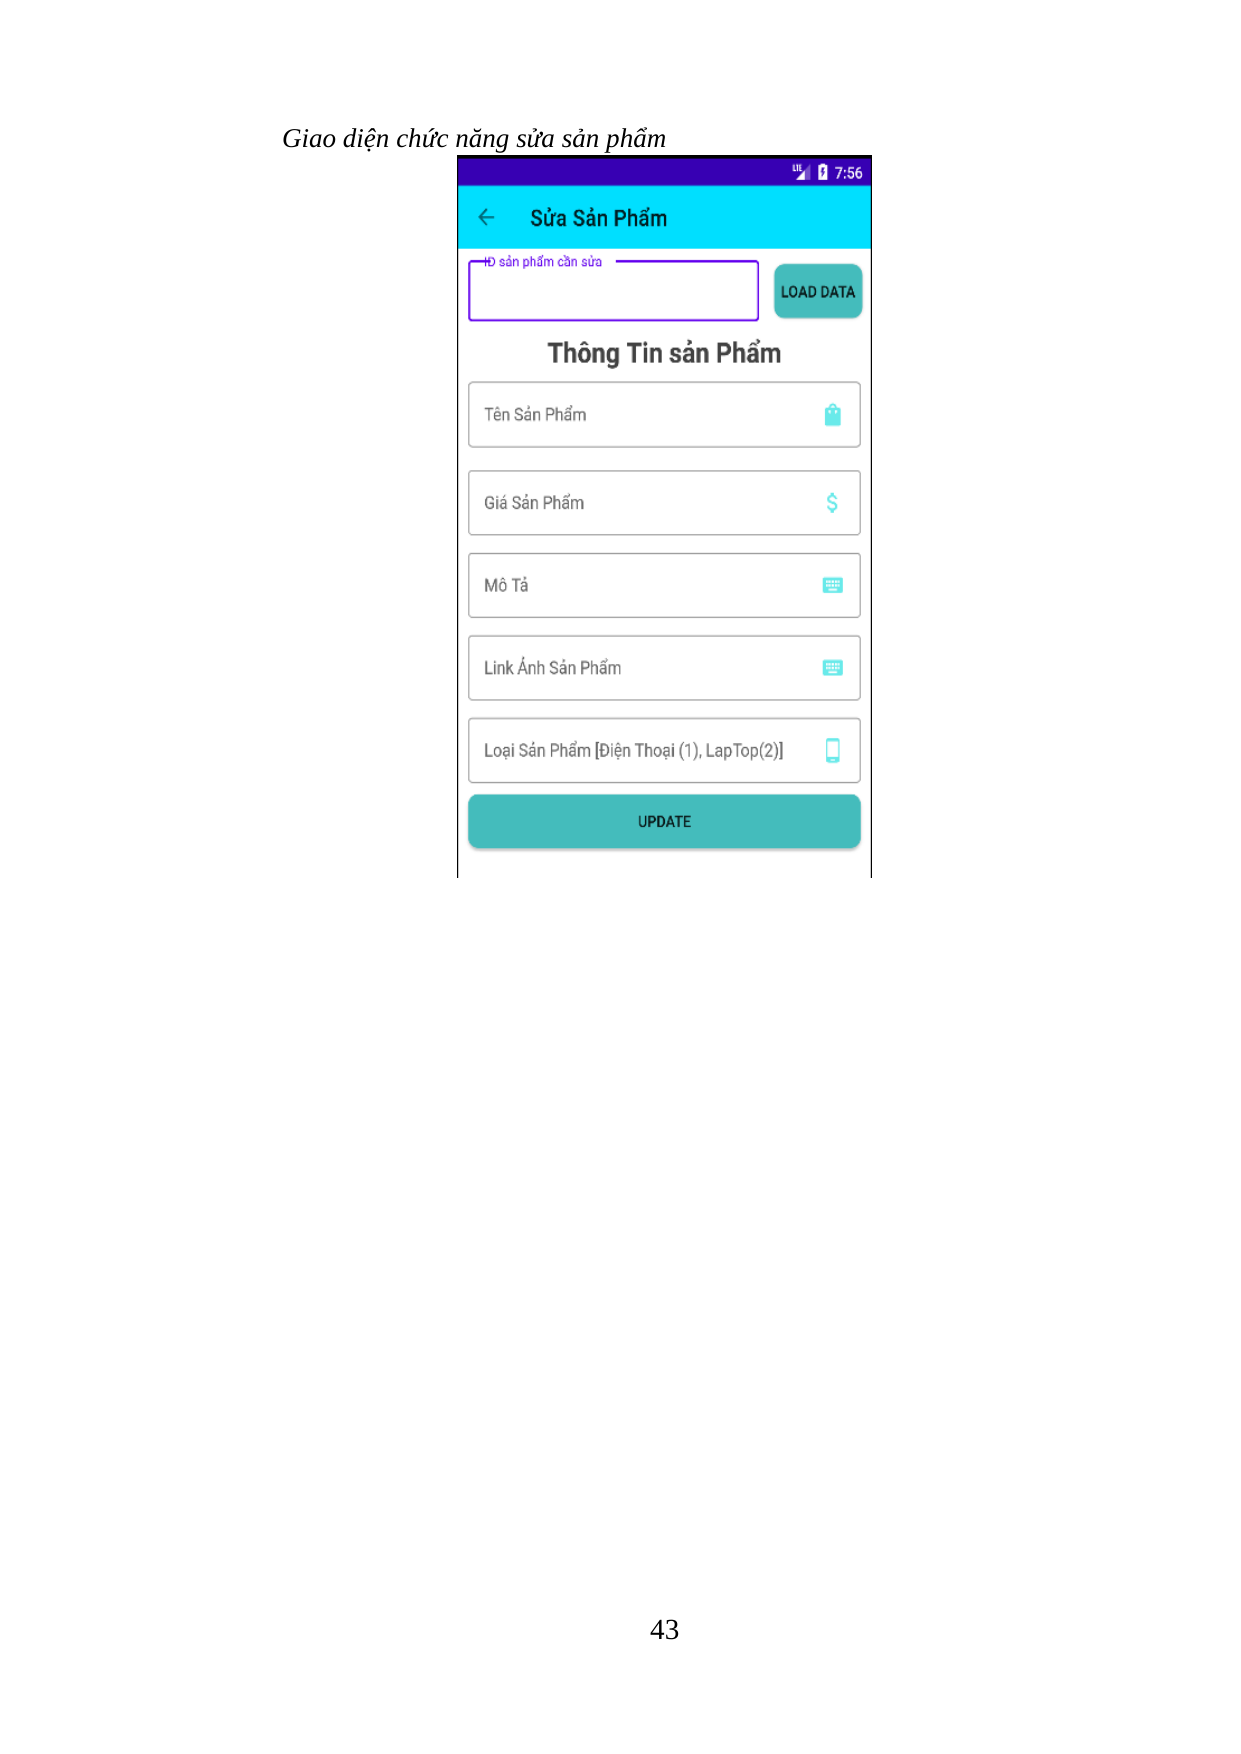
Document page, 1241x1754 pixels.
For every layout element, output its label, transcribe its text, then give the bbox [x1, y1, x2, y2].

picture [457, 155, 872, 185]
subtitle Giao diện chức năng sửa sản phẩm [282, 122, 1122, 153]
picture [457, 188, 872, 878]
